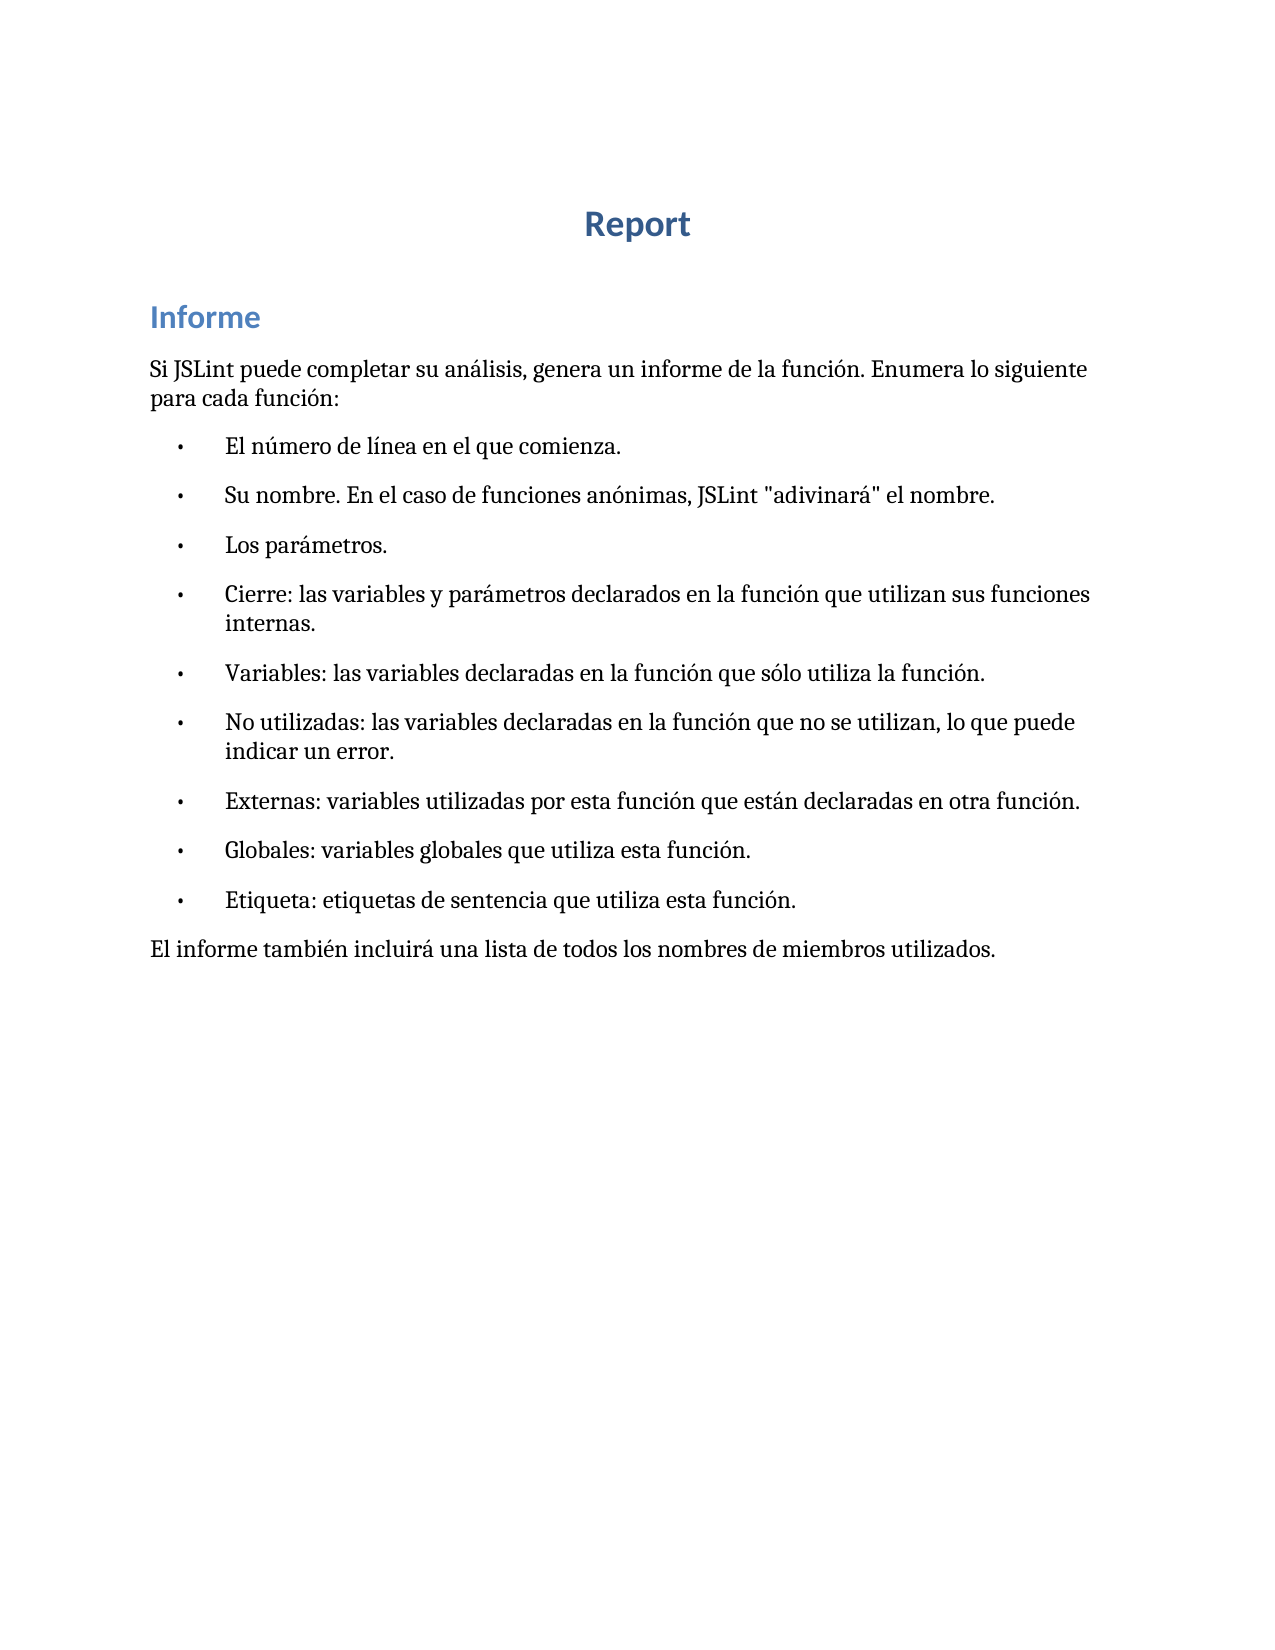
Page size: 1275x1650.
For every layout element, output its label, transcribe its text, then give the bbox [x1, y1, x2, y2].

list Externas: variables utilizadas por esta función que están declaradas en otra función. [175, 787, 1125, 815]
list Etiqueta: etiquetas de sentencia que utiliza esta función. [175, 886, 1125, 914]
title Report [150, 200, 1125, 246]
text Si JSLint puede completar su análisis, genera un informe de la función. Enumera lo siguiente para cada función: [150, 355, 1125, 413]
list Globales: variables globales que utiliza esta función. [175, 836, 1125, 865]
list No utilizadas: las variables declaradas en la función que no se utilizan, lo que puede indicar un error. [175, 708, 1125, 766]
list Su nombre. En el caso de funciones anónimas, JSLint "adivinará" el nombre. [175, 481, 1125, 510]
text El informe también incluirá una lista de todos los nombres de miembros utilizados. [150, 935, 1125, 964]
list Variables: las variables declaradas en la función que sólo utiliza la función. [175, 659, 1125, 687]
list Los parámetros. [175, 531, 1125, 559]
list El número de línea en el que comienza. [175, 432, 1125, 460]
subtitle Informe [150, 296, 1125, 337]
list Cierre: las variables y parámetros declarados en la función que utilizan sus funciones internas. [175, 580, 1125, 638]
